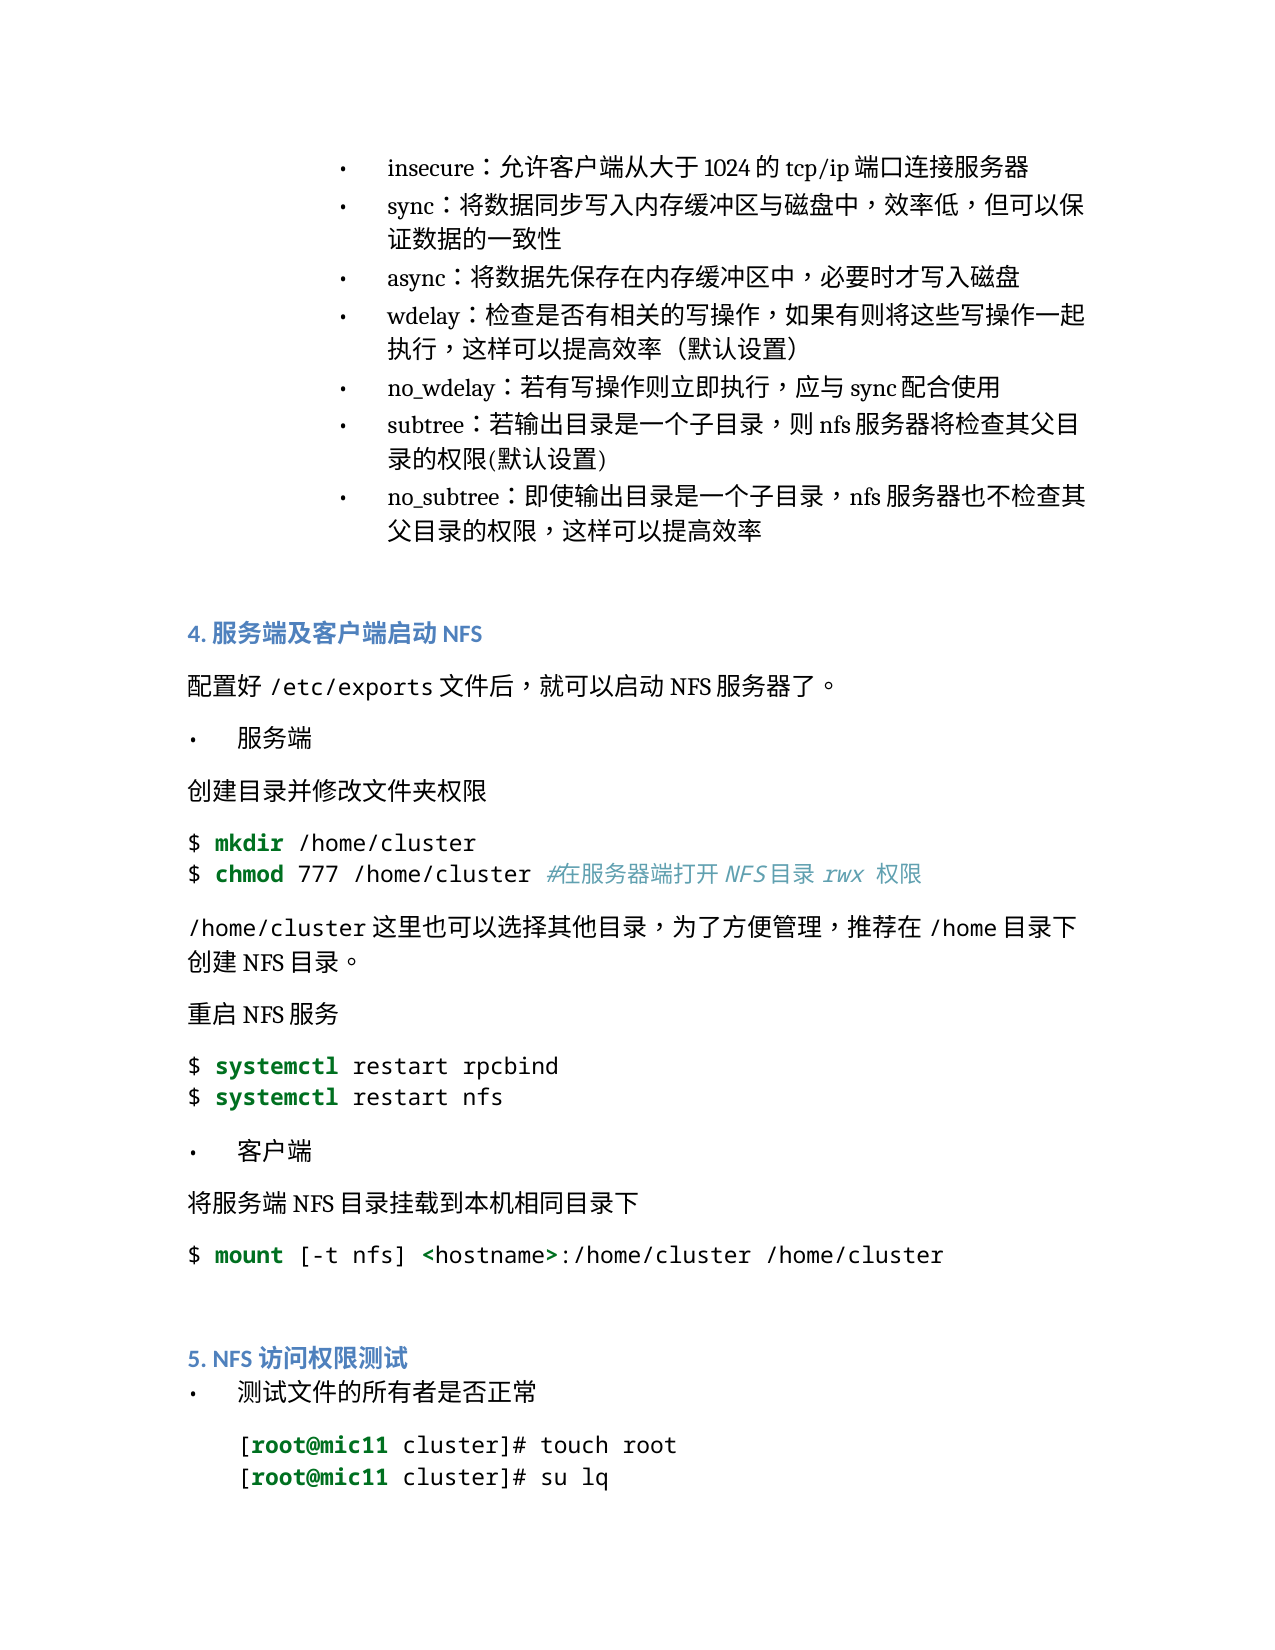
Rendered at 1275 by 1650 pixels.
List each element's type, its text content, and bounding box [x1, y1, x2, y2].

text $ mkdir /home/cluster $ chmod 777 /home/cluster #在服务器端打开NFS目录 rwx 权限 [187, 827, 1087, 889]
text $ systemctl restart rpcbind $ systemctl restart nfs [187, 1050, 1087, 1112]
list insecure：允许客户端从大于1024的tcp/ip端口连接服务器 [337, 150, 1087, 184]
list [187, 1429, 1087, 1492]
text 配置好 /etc/exports 文件后，就可以启动NFS服务器了。 [187, 668, 1087, 702]
list 客户端 [187, 1133, 1087, 1167]
list 服务端 [187, 721, 1087, 755]
text 创建目录并修改文件夹权限 [187, 774, 1087, 808]
text $ mount [-t nfs] <hostname>:/home/cluster /home/cluster [187, 1239, 1087, 1270]
list no_subtree：即使输出目录是一个子目录，nfs服务器也不检查其父目录的权限，这样可以提高效率 [337, 479, 1087, 547]
text 将服务端NFS目录挂载到本机相同目录下 [187, 1186, 1087, 1220]
list async：将数据先保存在内存缓冲区中，必要时才写入磁盘 [337, 260, 1087, 294]
list sync：将数据同步写入内存缓冲区与磁盘中，效率低，但可以保证数据的一致性 [337, 188, 1087, 256]
list no_wdelay：若有写操作则立即执行，应与sync配合使用 [337, 369, 1087, 403]
list wdelay：检查是否有相关的写操作，如果有则将这些写操作一起执行，这样可以提高效率（默认设置） [337, 297, 1087, 366]
subtitle 4. 服务端及客户端启动NFS [187, 616, 1087, 649]
text /home/cluster 这里也可以选择其他目录，为了方便管理，推荐在 /home 目录下创建NFS目录。 [187, 910, 1087, 978]
subtitle 5. NFS 访问权限测试 [187, 1340, 1087, 1374]
list subtree：若输出目录是一个子目录，则nfs服务器将检查其父目录的权限(默认设置) [337, 407, 1087, 475]
list 测试文件的所有者是否正常 [187, 1374, 1087, 1408]
text 重启NFS服务 [187, 997, 1087, 1031]
